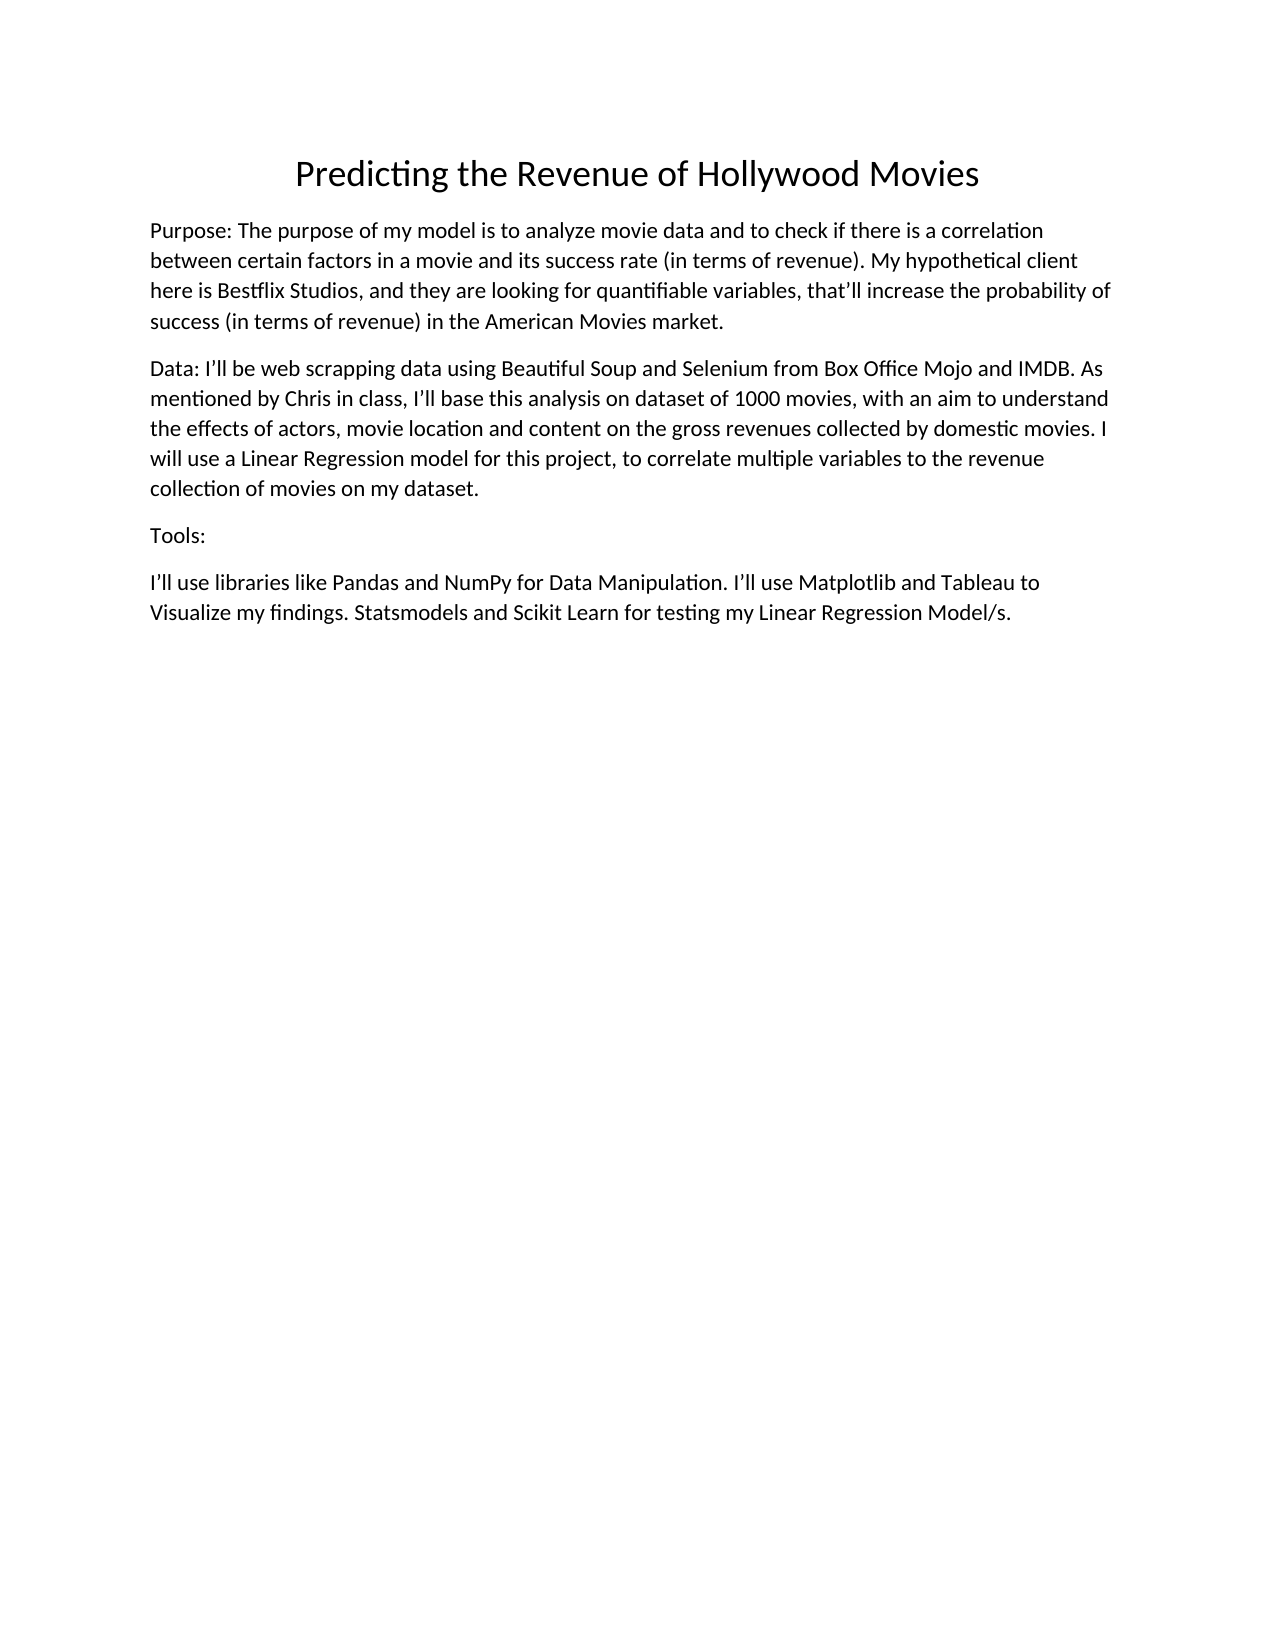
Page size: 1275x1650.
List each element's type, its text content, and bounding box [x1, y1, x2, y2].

text I’ll use libraries like Pandas and NumPy for Data Manipulation. I’ll use Matplotlib and Tableau to Visualize my findings. Statsmodels and Scikit Learn for testing my Linear Regression Model/s. [150, 568, 1125, 626]
text Tools: [150, 521, 1125, 549]
text Predicting the Revenue of Hollywood Movies [150, 150, 1125, 196]
text Data: I’ll be web scrapping data using Beautiful Soup and Selenium from Box Office Mojo and IMDB. As mentioned by Chris in class, I’ll base this analysis on dataset of 1000 movies, with an aim to understand the effects of actors, movie location and content on the gross revenues collected by domestic movies. I will use a Linear Regression model for this project, to correlate multiple variables to the revenue collection of movies on my dataset. [150, 354, 1125, 502]
text Purpose: The purpose of my model is to analyze movie data and to check if there is a correlation between certain factors in a movie and its success rate (in terms of revenue). My hypothetical client here is Bestflix Studios, and they are looking for quantifiable variables, that’ll increase the probability of success (in terms of revenue) in the American Movies market. [150, 216, 1125, 335]
